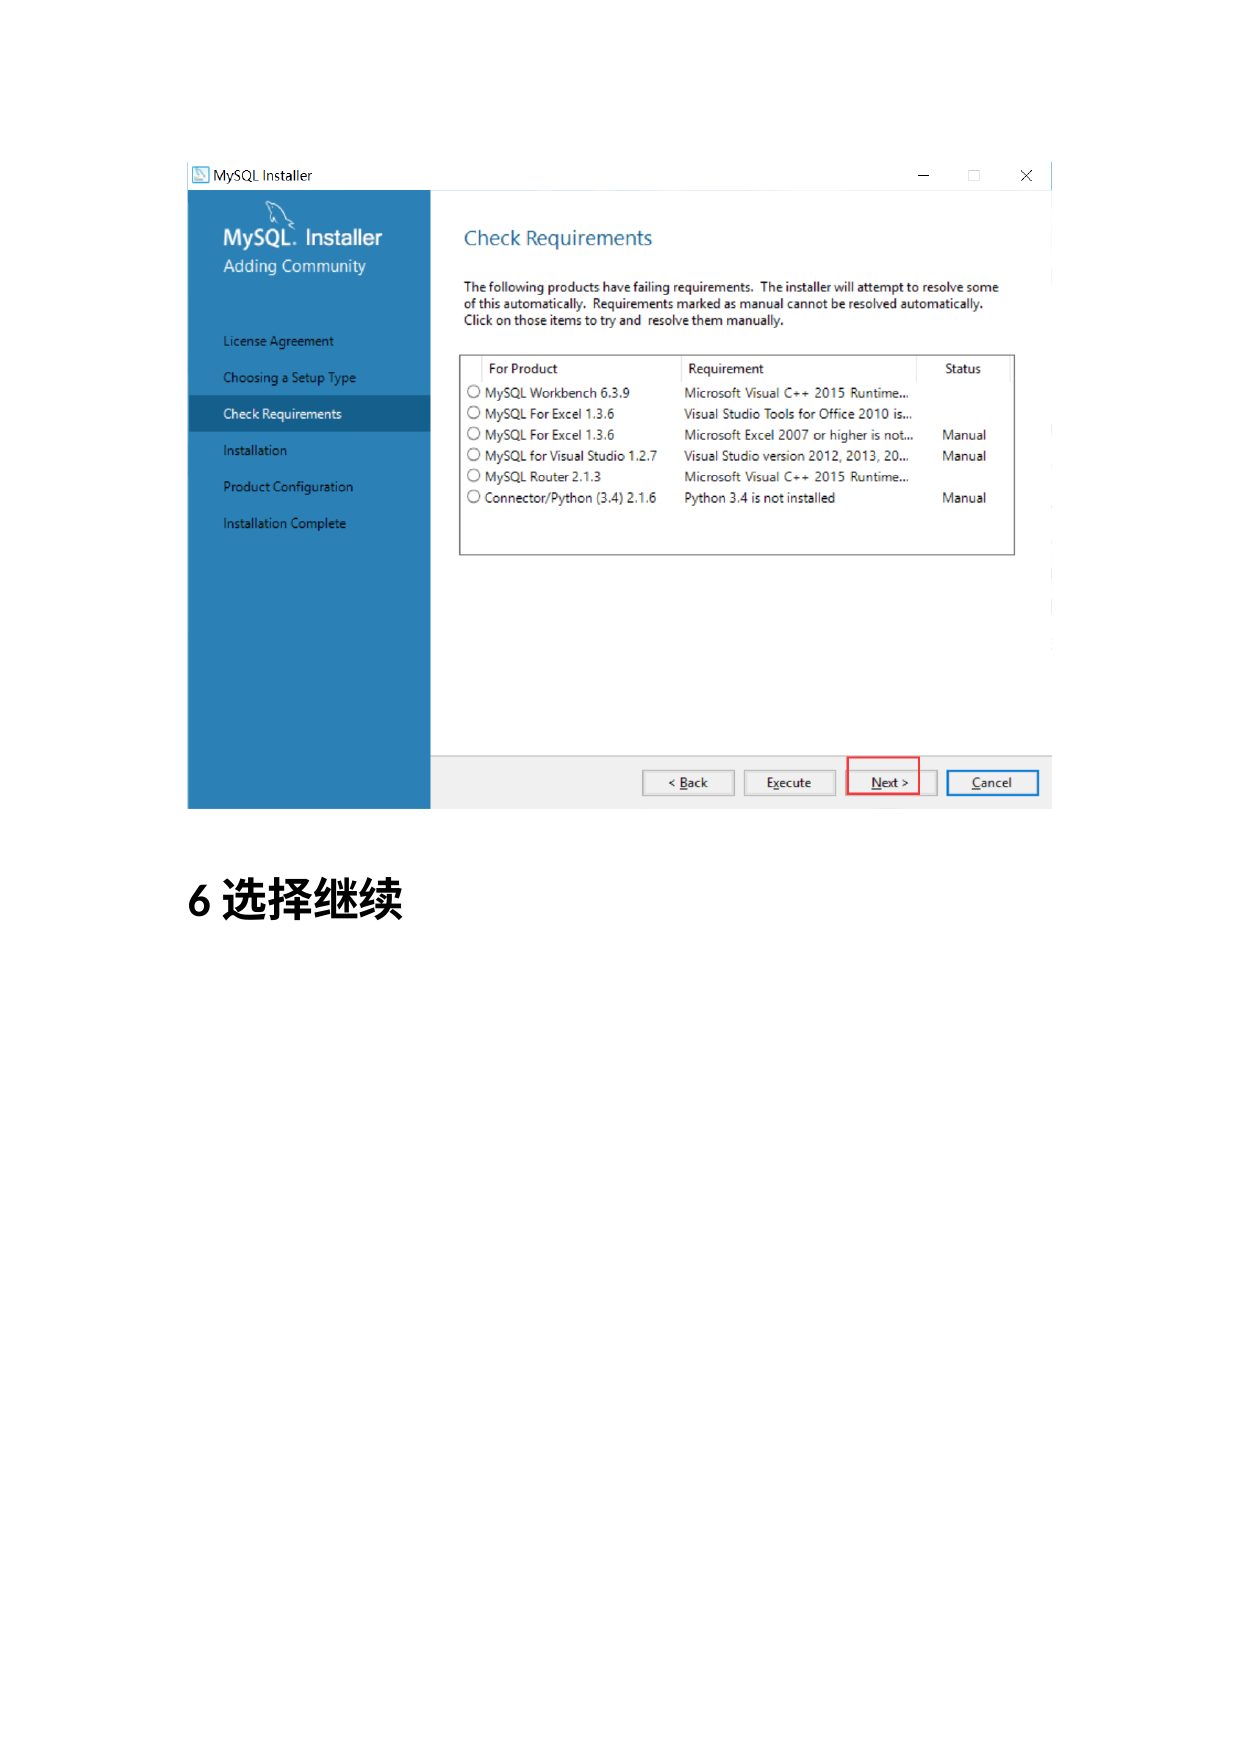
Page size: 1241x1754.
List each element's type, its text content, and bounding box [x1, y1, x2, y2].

subtitle 6 选择继续 [187, 847, 1053, 945]
picture [187, 162, 1052, 809]
